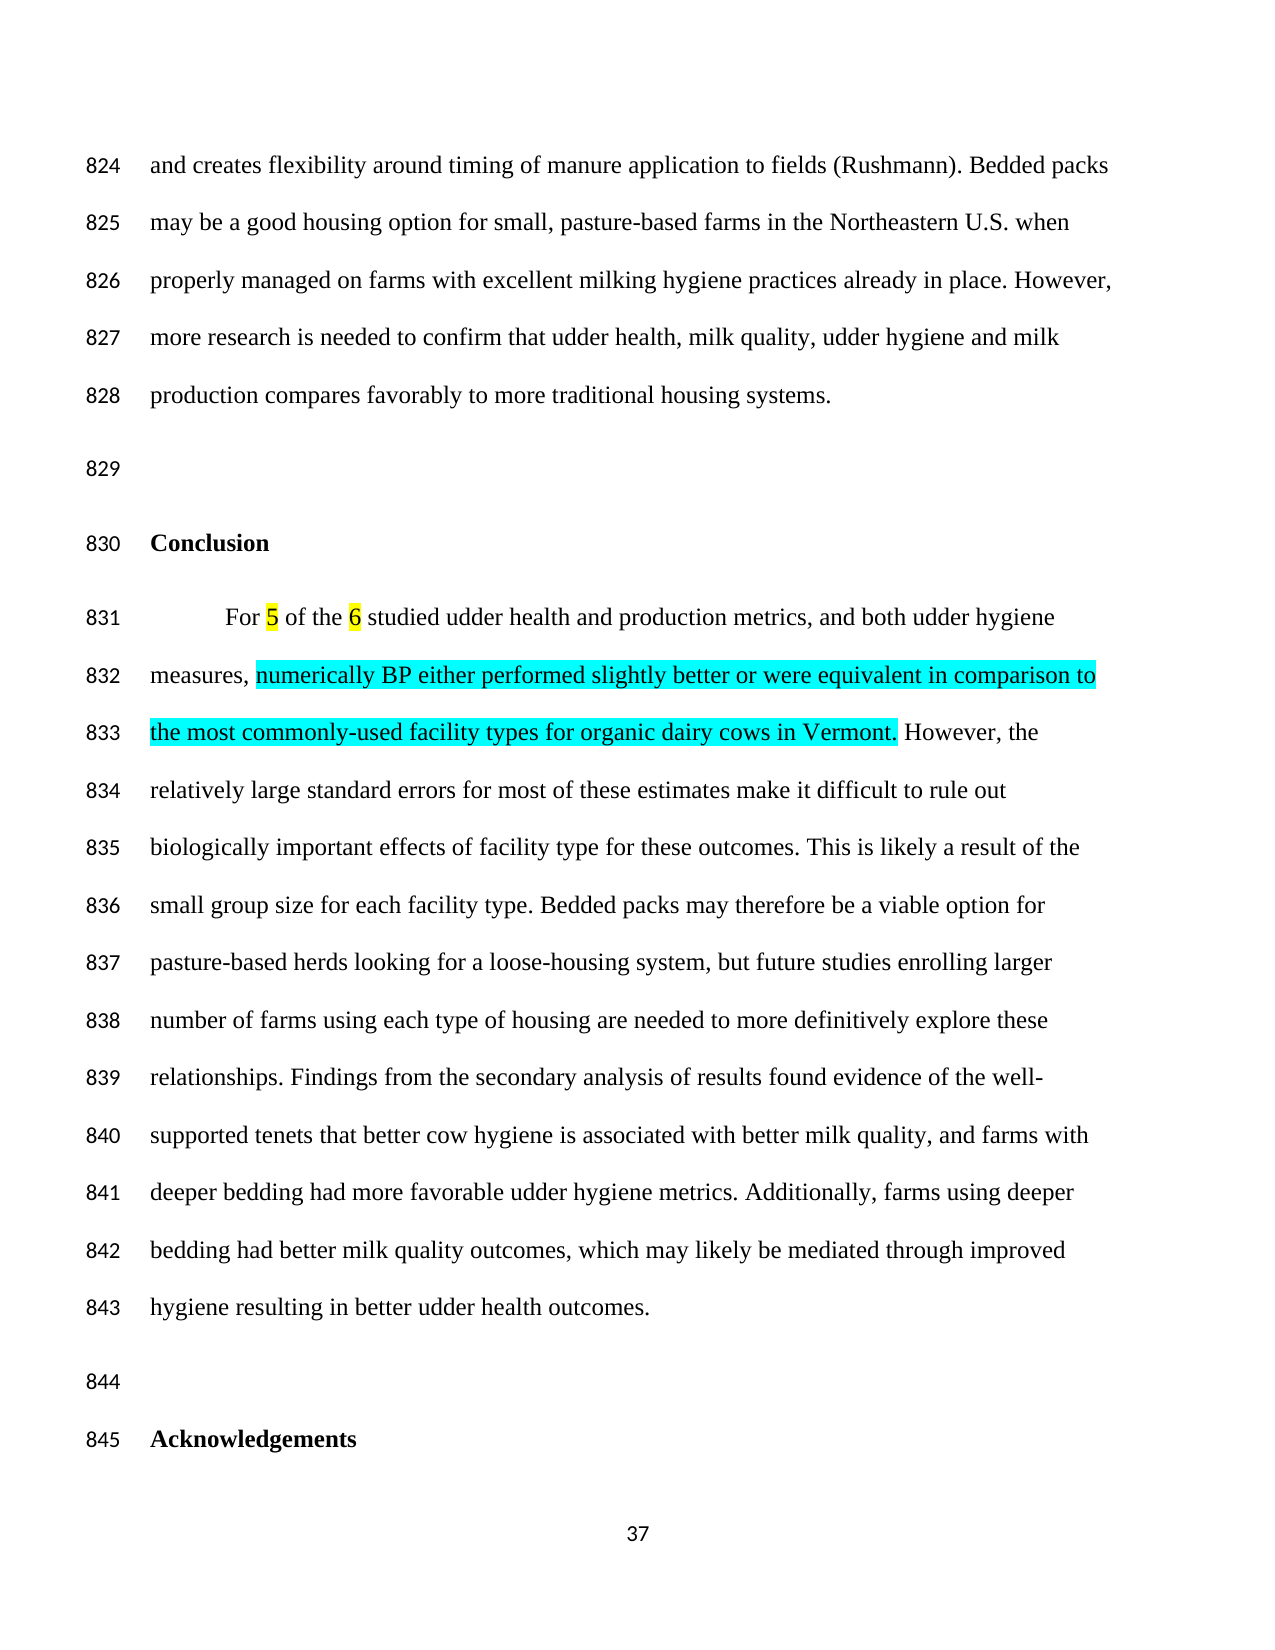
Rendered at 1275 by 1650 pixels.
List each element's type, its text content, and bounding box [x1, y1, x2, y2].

text Conclusion [150, 528, 1125, 557]
text Acknowledgements [150, 1424, 1125, 1453]
text For of the studied udder health and production metrics, and both udder hygiene measures, numerically BP either performed slightly better or were equivalent in comparison to the most commonly-used facility types for organic dairy cows in Vermont. However, the relatively large standard errors for most of these estimates make it difficult to rule out biologically important effects of facility type for these outcomes. This is likely a result of the small group size for each facility type. Bedded packs may therefore be a viable option for pasture-based herds looking for a loose-housing system, but future studies enrolling larger number of farms using each type of housing are needed to more definitively explore these relationships. Findings from the secondary analysis of results found evidence of the well-supported tenets that better cow hygiene is associated with better milk quality, and farms with deeper bedding had more favorable udder hygiene metrics. Additionally, farms using deeper bedding had better milk quality outcomes, which may likely be mediated through improved hygiene resulting in better udder health outcomes. [150, 602, 1125, 1321]
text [150, 150, 1125, 409]
